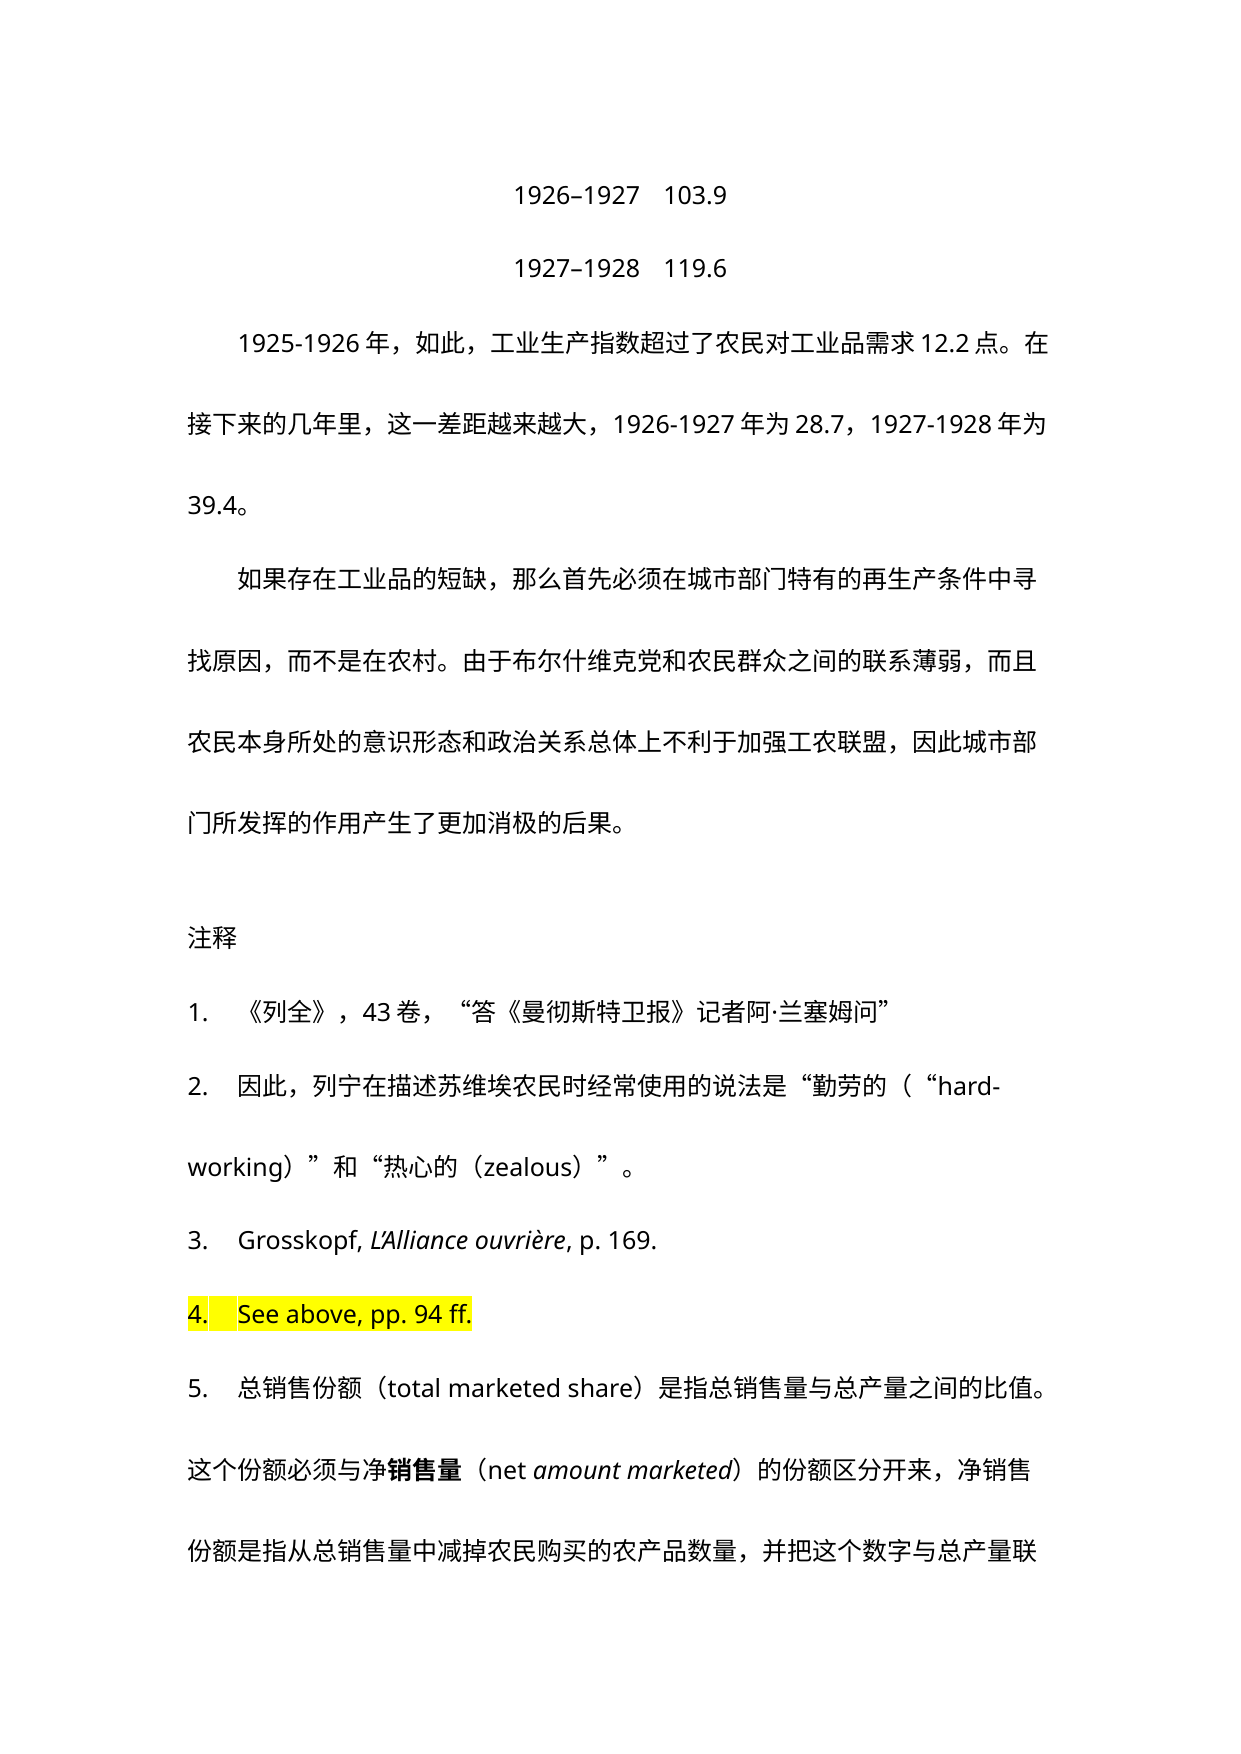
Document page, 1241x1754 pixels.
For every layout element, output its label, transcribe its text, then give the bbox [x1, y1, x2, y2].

list 《列全》，43卷，“答《曼彻斯特卫报》记者阿·兰塞姆问” [187, 978, 1053, 1043]
list See above, pp. 94 ff. [187, 1281, 1053, 1346]
list Grosskopf, L’Alliance ouvrière, p. 169. [187, 1208, 1053, 1273]
text 1925-1926年，如此，工业生产指数超过了农民对工业品需求12.2点。在接下来的几年里，这一差距越来越大，1926-1927年为28.7，1927-1928年为39.4。 [187, 309, 1053, 536]
text 1926–1927 103.9 [187, 162, 1053, 227]
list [187, 1354, 1053, 1582]
list 因此，列宁在描述苏维埃农民时经常使用的说法是“勤劳的（“hard-working）”和“热心的（zealous）”。 [187, 1052, 1053, 1198]
text 注释 [187, 904, 1053, 969]
text 1927–1928 119.6 [187, 235, 1053, 300]
text 如果存在工业品的短缺，那么首先必须在城市部门特有的再生产条件中寻找原因，而不是在农村。由于布尔什维克党和农民群众之间的联系薄弱，而且农民本身所处的意识形态和政治关系总体上不利于加强工农联盟，因此城市部门所发挥的作用产生了更加消极的后果。 [187, 545, 1053, 854]
